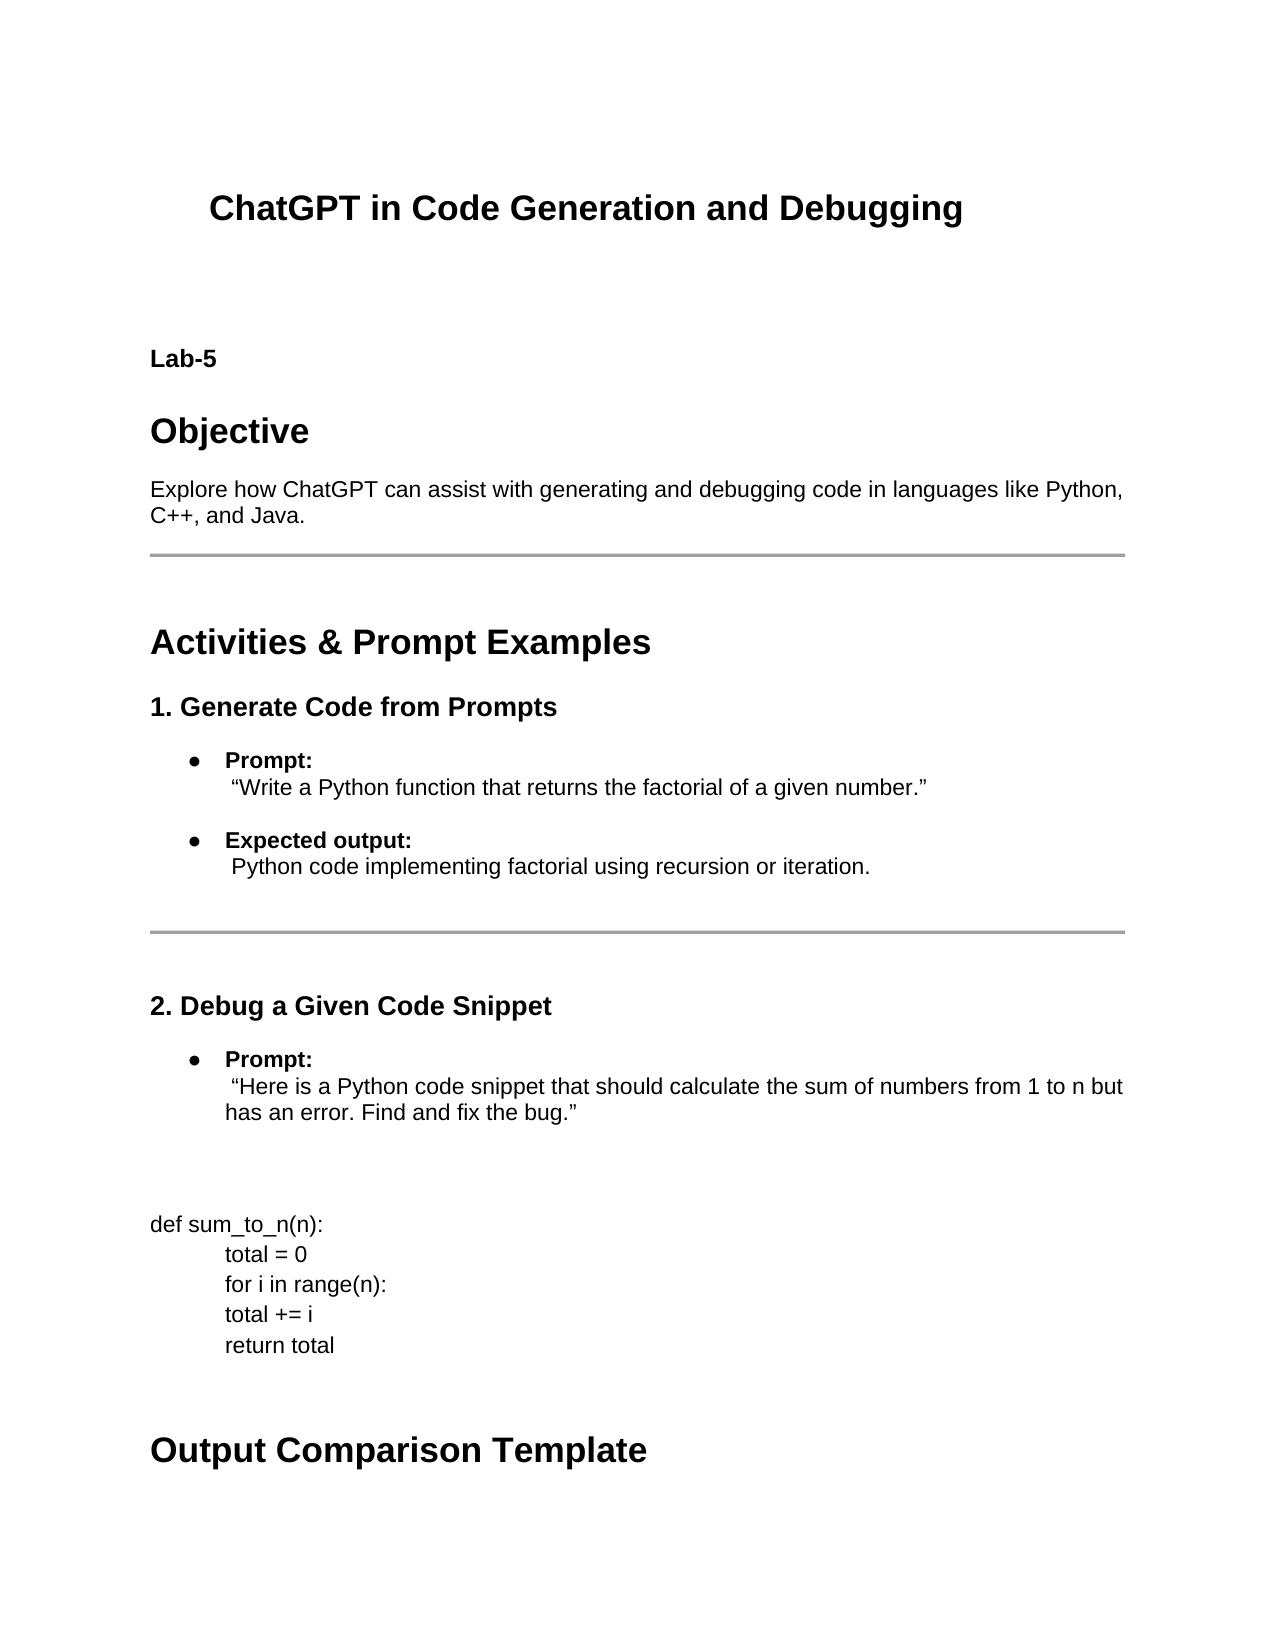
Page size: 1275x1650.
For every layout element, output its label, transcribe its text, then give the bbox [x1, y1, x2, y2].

subtitle Output Comparison Template [150, 1429, 1125, 1470]
text return total [150, 1332, 1125, 1358]
text total += i [150, 1301, 1125, 1328]
text total = 0 [150, 1241, 1125, 1267]
subtitle 1. Generate Code from Prompts [150, 691, 1125, 722]
subtitle 2. Debug a Given Code Snippet [150, 990, 1125, 1021]
subtitle ChatGPT in Code Generation and Debugging [150, 187, 1125, 228]
list Prompt: “Here is a Python code snippet that should calculate the sum of numbers from 1 to n but has an error. Find and fix the bug.” [187, 1046, 1125, 1125]
subtitle Activities & Prompt Examples [150, 621, 1125, 662]
text def sum_to_n(n): [150, 1211, 1125, 1237]
text for i in range(n): [150, 1271, 1125, 1297]
text Explore how ChatGPT can assist with generating and debugging code in languages like Python, C++, and Java. [150, 476, 1125, 529]
list Expected output: Python code implementing factorial using recursion or iteration. [187, 827, 1125, 906]
subtitle Lab-5 [150, 344, 1125, 373]
subtitle Objective [150, 410, 1125, 451]
list Prompt: “Write a Python function that returns the factorial of a given number.” [187, 747, 1125, 827]
